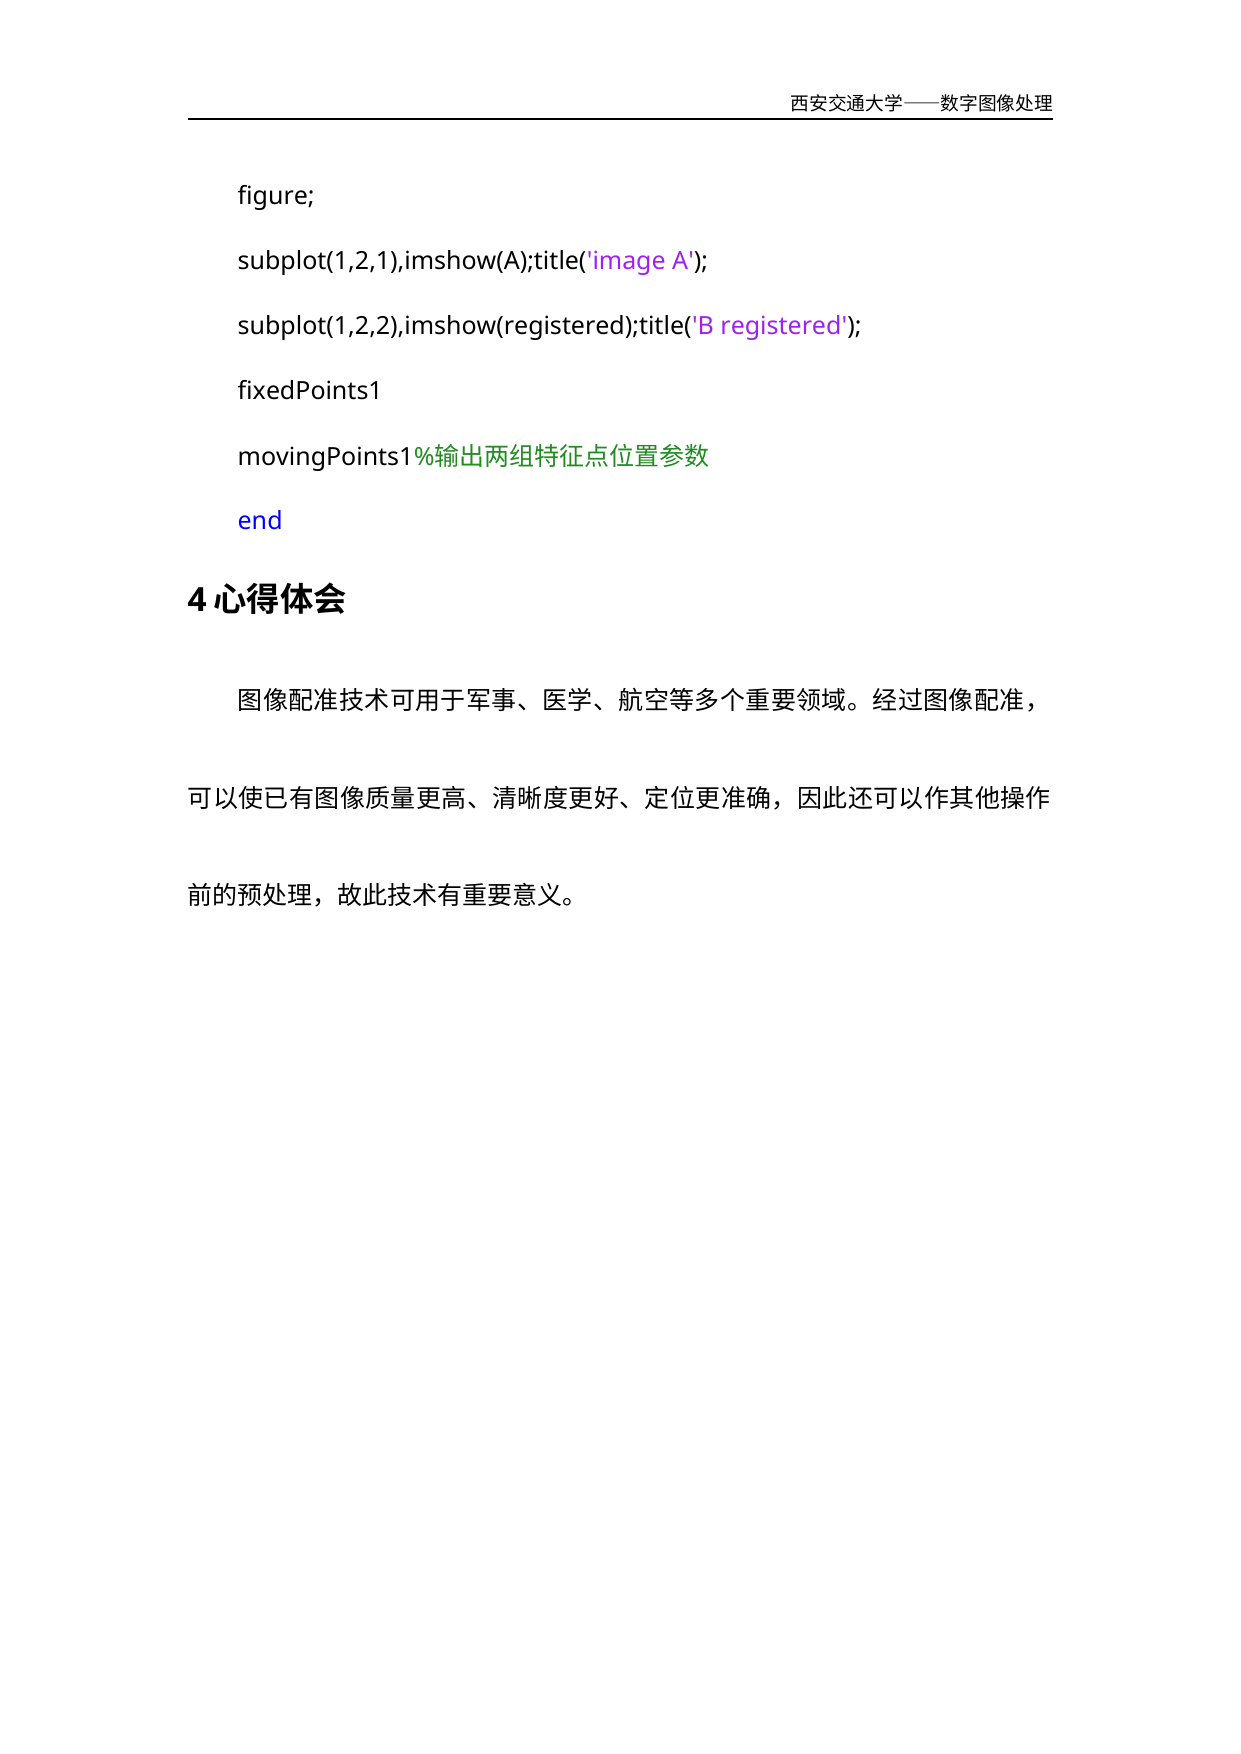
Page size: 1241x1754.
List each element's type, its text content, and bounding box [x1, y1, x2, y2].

text end [187, 487, 1053, 552]
text fixedPoints1 [187, 357, 1053, 422]
text 图像配准技术可用于军事、医学、航空等多个重要领域。经过图像配准，可以使已有图像质量更高、清晰度更好、定位更准确，因此还可以作其他操作前的预处理，故此技术有重要意义。 [187, 666, 1053, 926]
text subplot(1,2,2),imshow(registered);title('B registered'); [187, 292, 1053, 357]
subtitle 4心得体会 [187, 564, 1053, 629]
text subplot(1,2,1),imshow(A);title('image A'); [187, 227, 1053, 292]
text figure; [187, 162, 1053, 227]
text movingPoints1%输出两组特征点位置参数 [187, 422, 1053, 487]
